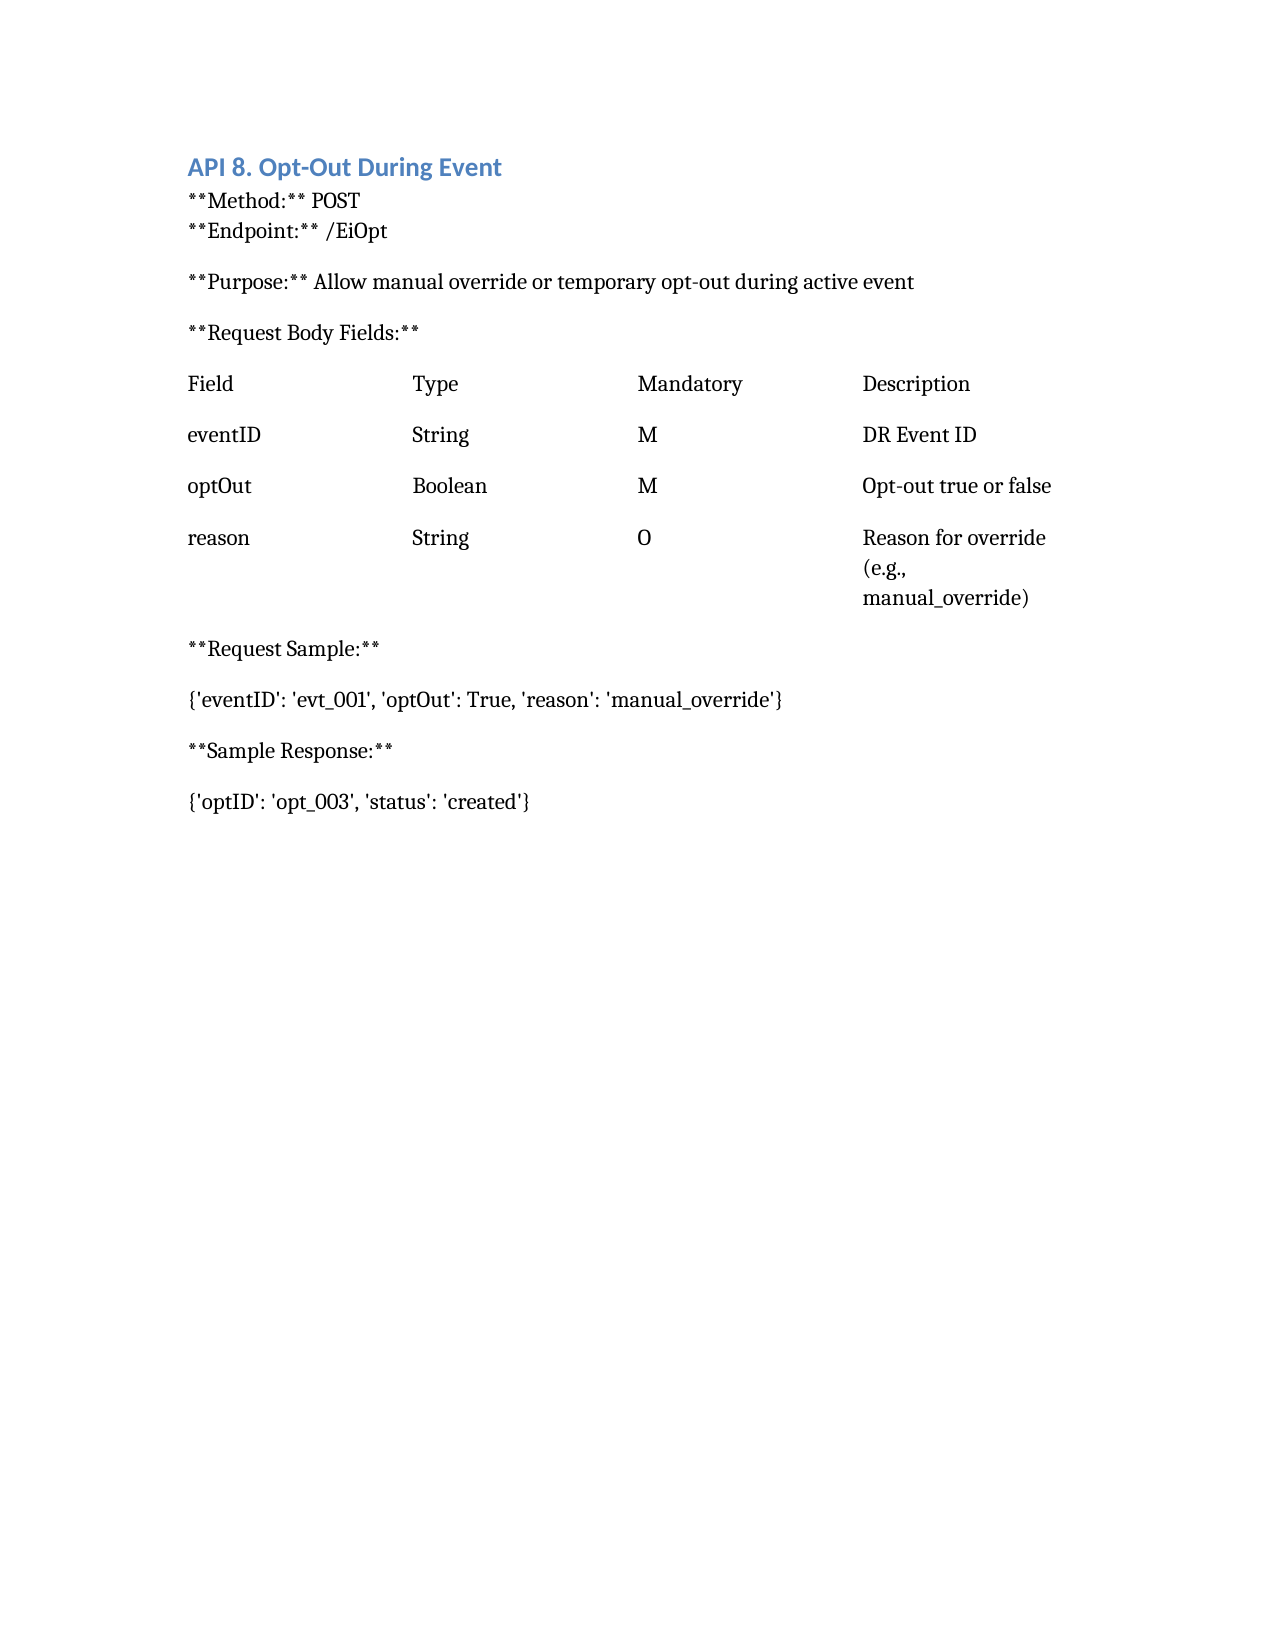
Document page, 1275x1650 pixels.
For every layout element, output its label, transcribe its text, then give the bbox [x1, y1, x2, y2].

table_cell DR Event ID [851, 422, 1076, 473]
table_cell String [401, 422, 626, 473]
table_cell reason [176, 524, 401, 636]
table_cell M [626, 473, 851, 524]
subtitle API 8. Opt-Out During Event [187, 150, 1087, 183]
text **Sample Response:** [187, 738, 1087, 764]
table_header Mandatory [626, 371, 851, 422]
table_cell String [401, 524, 626, 636]
text {'eventID': 'evt_001', 'optOut': True, 'reason': 'manual_override'} [187, 687, 1087, 713]
table_cell M [626, 422, 851, 473]
text **Method:** POST **Endpoint:** /EiOpt [187, 188, 1087, 244]
table_cell Opt-out true or false [851, 473, 1076, 524]
table_header Type [401, 371, 626, 422]
table_cell optOut [176, 473, 401, 524]
text **Request Body Fields:** [187, 320, 1087, 347]
table_cell Boolean [401, 473, 626, 524]
table_cell eventID [176, 422, 401, 473]
table_header Description [851, 371, 1076, 422]
table_cell Reason for override (e.g., manual_override) [851, 524, 1076, 636]
text {'optID': 'opt_003', 'status': 'created'} [187, 789, 1087, 815]
table_cell O [626, 524, 851, 636]
table_header Field [176, 371, 401, 422]
text **Request Sample:** [187, 636, 1087, 662]
text **Purpose:** Allow manual override or temporary opt-out during active event [187, 269, 1087, 296]
